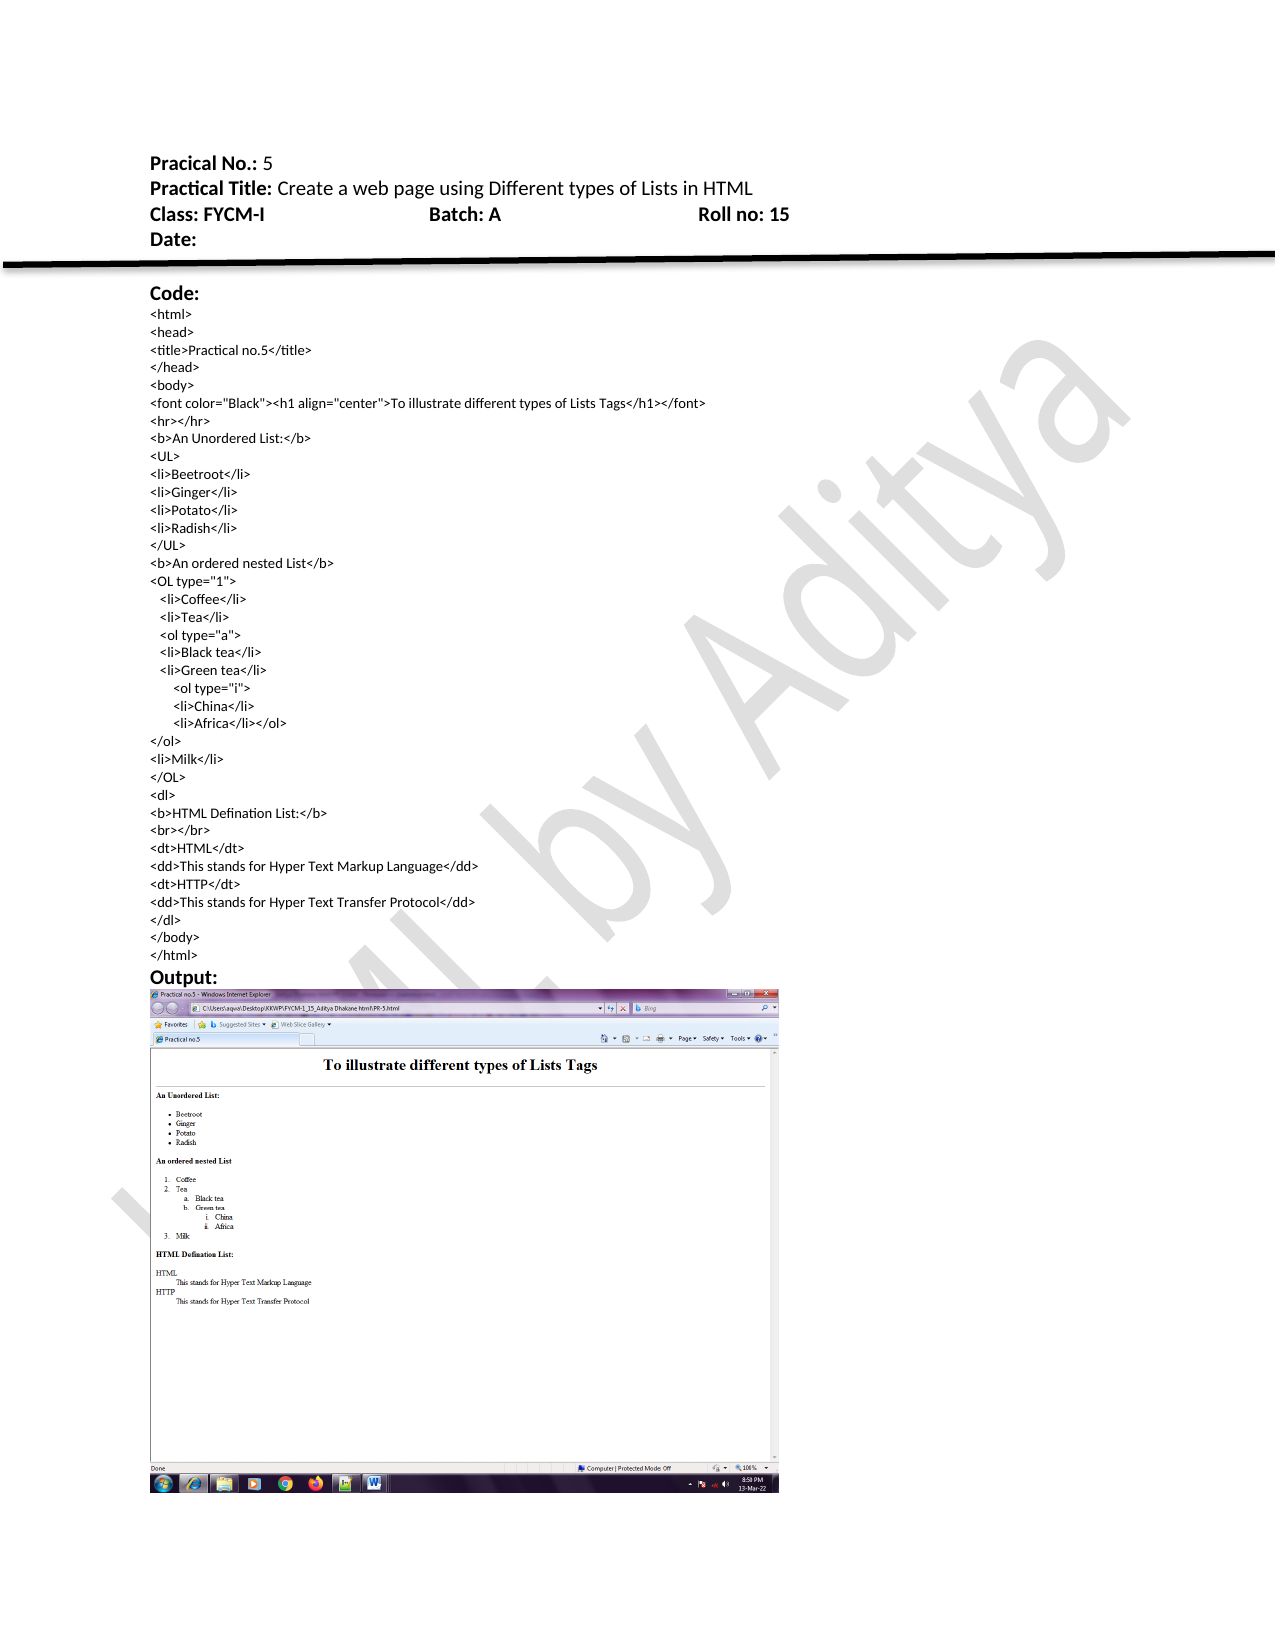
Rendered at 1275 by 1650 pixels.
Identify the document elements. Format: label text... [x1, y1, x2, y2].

text <li>Potato</li> [150, 501, 1125, 519]
text Practical Title: Create a web page using Different types of Lists in HTML [150, 175, 1125, 201]
text Output: [150, 964, 1125, 989]
text <li>Ginger</li> [150, 483, 1125, 501]
text <li>Africa</li></ol> [150, 715, 1125, 733]
text </dl> [150, 911, 1125, 928]
text <li>Green tea</li> [150, 661, 1125, 679]
text </body> [150, 928, 1125, 946]
text Pracical No.: 5 [150, 150, 1125, 175]
text <dt>HTML</dt> [150, 839, 1125, 857]
text <b>An Unordered List:</b> [150, 430, 1125, 448]
text <ol type="a"> [150, 626, 1125, 643]
text Class: FYCM-I Batch: A Roll no: 15 [150, 201, 1125, 226]
text <ol type="i"> [150, 679, 1125, 697]
text <b>HTML Defination List:</b> [150, 804, 1125, 822]
picture [150, 989, 779, 1493]
text <OL type="1"> [150, 572, 1125, 590]
text </UL> [150, 537, 1125, 554]
text <b>An ordered nested List</b> [150, 554, 1125, 572]
text <UL> [150, 448, 1125, 465]
text <li>Radish</li> [150, 519, 1125, 537]
text </html> [150, 946, 1125, 964]
text <dt>HTTP</dt> [150, 875, 1125, 893]
text <br></br> [150, 822, 1125, 839]
text <dd>This stands for Hyper Text Markup Language</dd> [150, 857, 1125, 875]
text <dd>This stands for Hyper Text Transfer Protocol</dd> [150, 893, 1125, 911]
text <li>China</li> [150, 697, 1125, 715]
text <li>Beetroot</li> [150, 465, 1125, 483]
text <font color="Black"><h1 align="center">To illustrate different types of Lists Tags</h1></font> [150, 394, 1125, 412]
text <body> [150, 376, 1125, 394]
text </head> [150, 358, 1125, 376]
text Code: [150, 280, 1125, 305]
text <hr></hr> [150, 412, 1125, 430]
text <li>Black tea</li> [150, 643, 1125, 661]
text <li>Tea</li> [150, 608, 1125, 626]
text <dl> [150, 786, 1125, 804]
text <head> [150, 323, 1125, 341]
text <html> [150, 305, 1125, 323]
text <title>Practical no.5</title> [150, 341, 1125, 358]
text <li>Coffee</li> [150, 590, 1125, 608]
text </OL> [150, 768, 1125, 786]
text </ol> [150, 733, 1125, 750]
text <li>Milk</li> [150, 750, 1125, 768]
text Date: [150, 226, 1125, 252]
